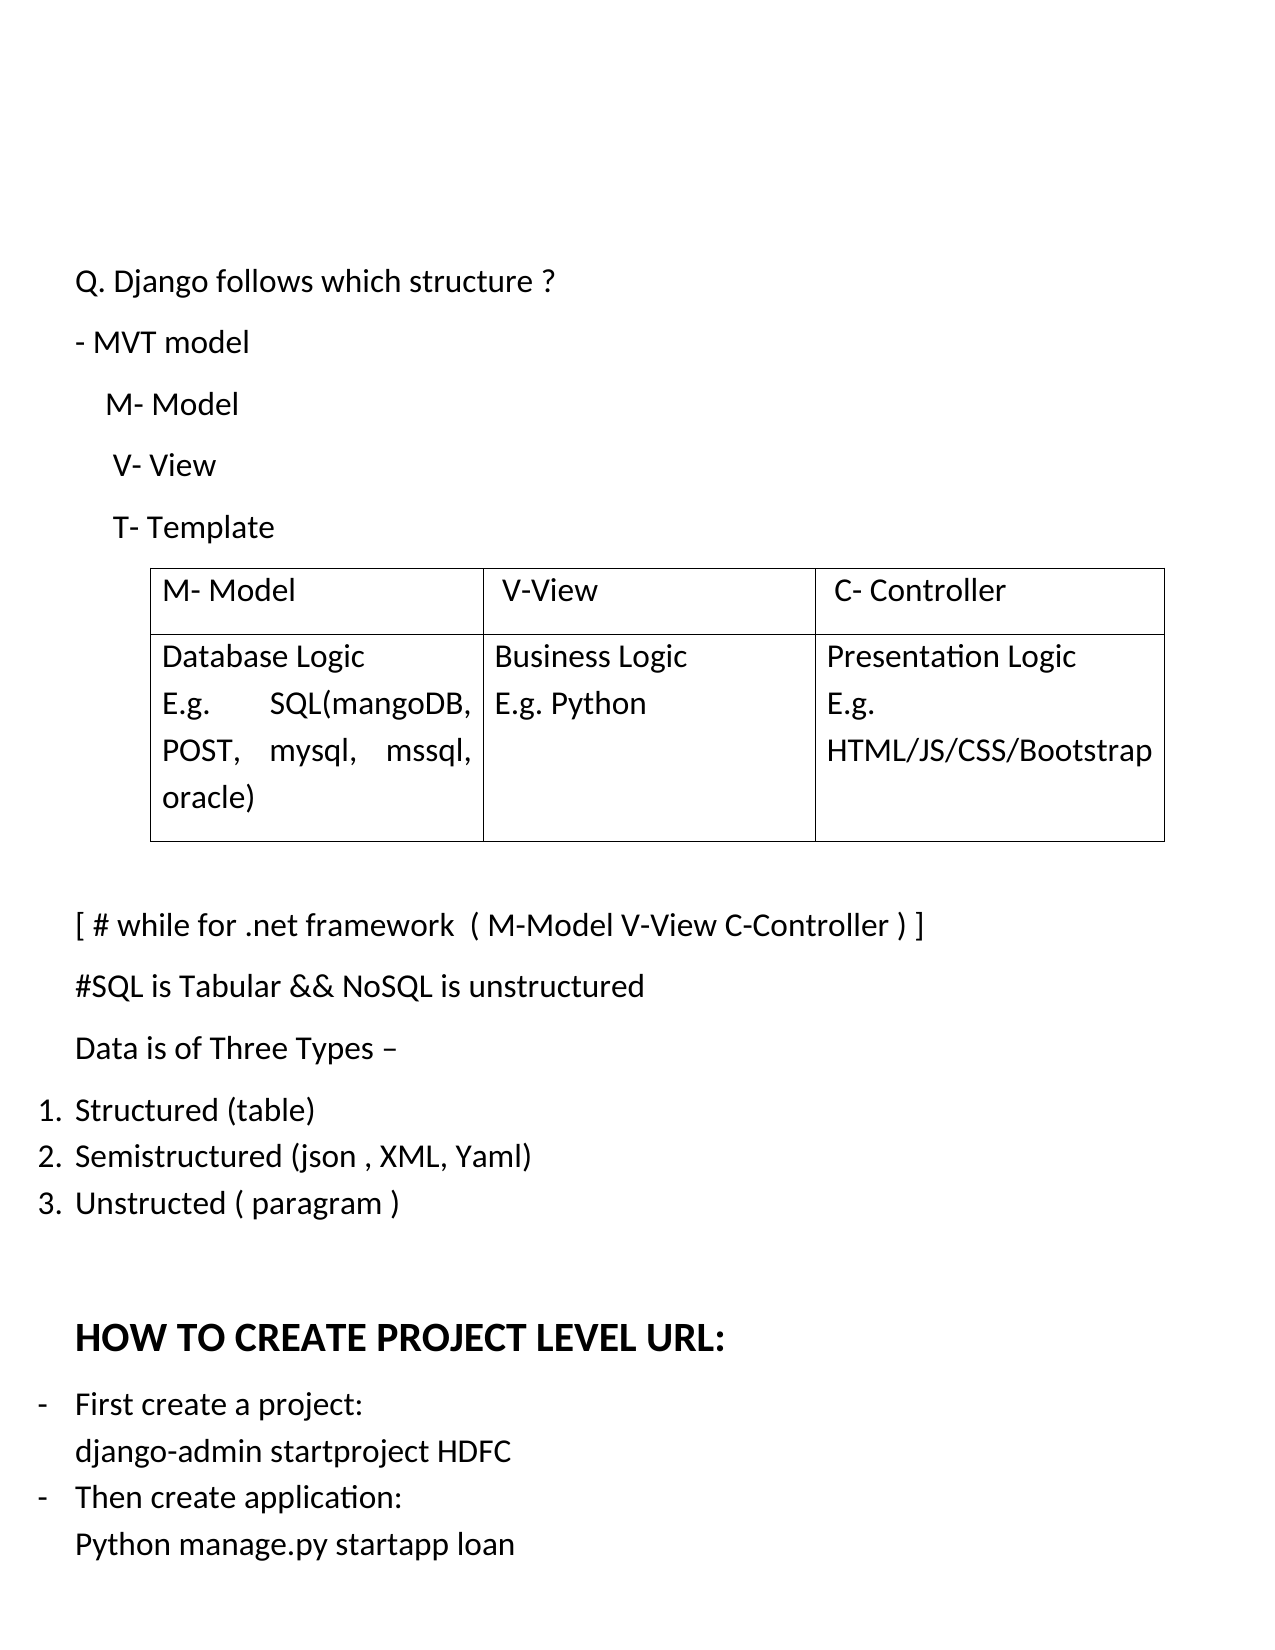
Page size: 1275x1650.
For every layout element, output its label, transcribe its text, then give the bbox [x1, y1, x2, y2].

text #SQL is Tabular && NoSQL is unstructured [75, 966, 1200, 1006]
text Q. Django follows which structure ? [75, 260, 1200, 300]
table_header C- Controller [816, 569, 1164, 634]
table_header M- Model [151, 569, 483, 634]
list First create a project: [37, 1383, 1200, 1424]
text Python manage.py startapp loan [75, 1523, 1200, 1564]
table_header V-View [484, 569, 815, 634]
text T- Template [75, 506, 1200, 547]
text Data is of Three Types – [75, 1027, 1200, 1068]
text [ # while for .net framework ( M-Model V-View C-Controller ) ] [75, 904, 1200, 945]
text django-admin startproject HDFC [75, 1430, 1200, 1471]
list Semistructured (json , XML, Yaml) [37, 1135, 1200, 1176]
list Then create application: [37, 1477, 1200, 1517]
table_cell Database Logic E.g. SQL(mangoDB, POST, mysql, mssql, oracle) [151, 635, 483, 841]
text HOW TO CREATE PROJECT LEVEL URL: [75, 1311, 1200, 1362]
text - MVT model [75, 321, 1200, 362]
table_cell Business Logic E.g. Python [484, 635, 815, 841]
text M- Model [75, 383, 1200, 423]
text V- View [75, 444, 1200, 485]
table_cell Presentation Logic E.g. HTML/JS/CSS/Bootstrap [816, 635, 1164, 841]
list Structured (table) [37, 1089, 1200, 1129]
list Unstructed ( paragram ) [37, 1182, 1200, 1223]
